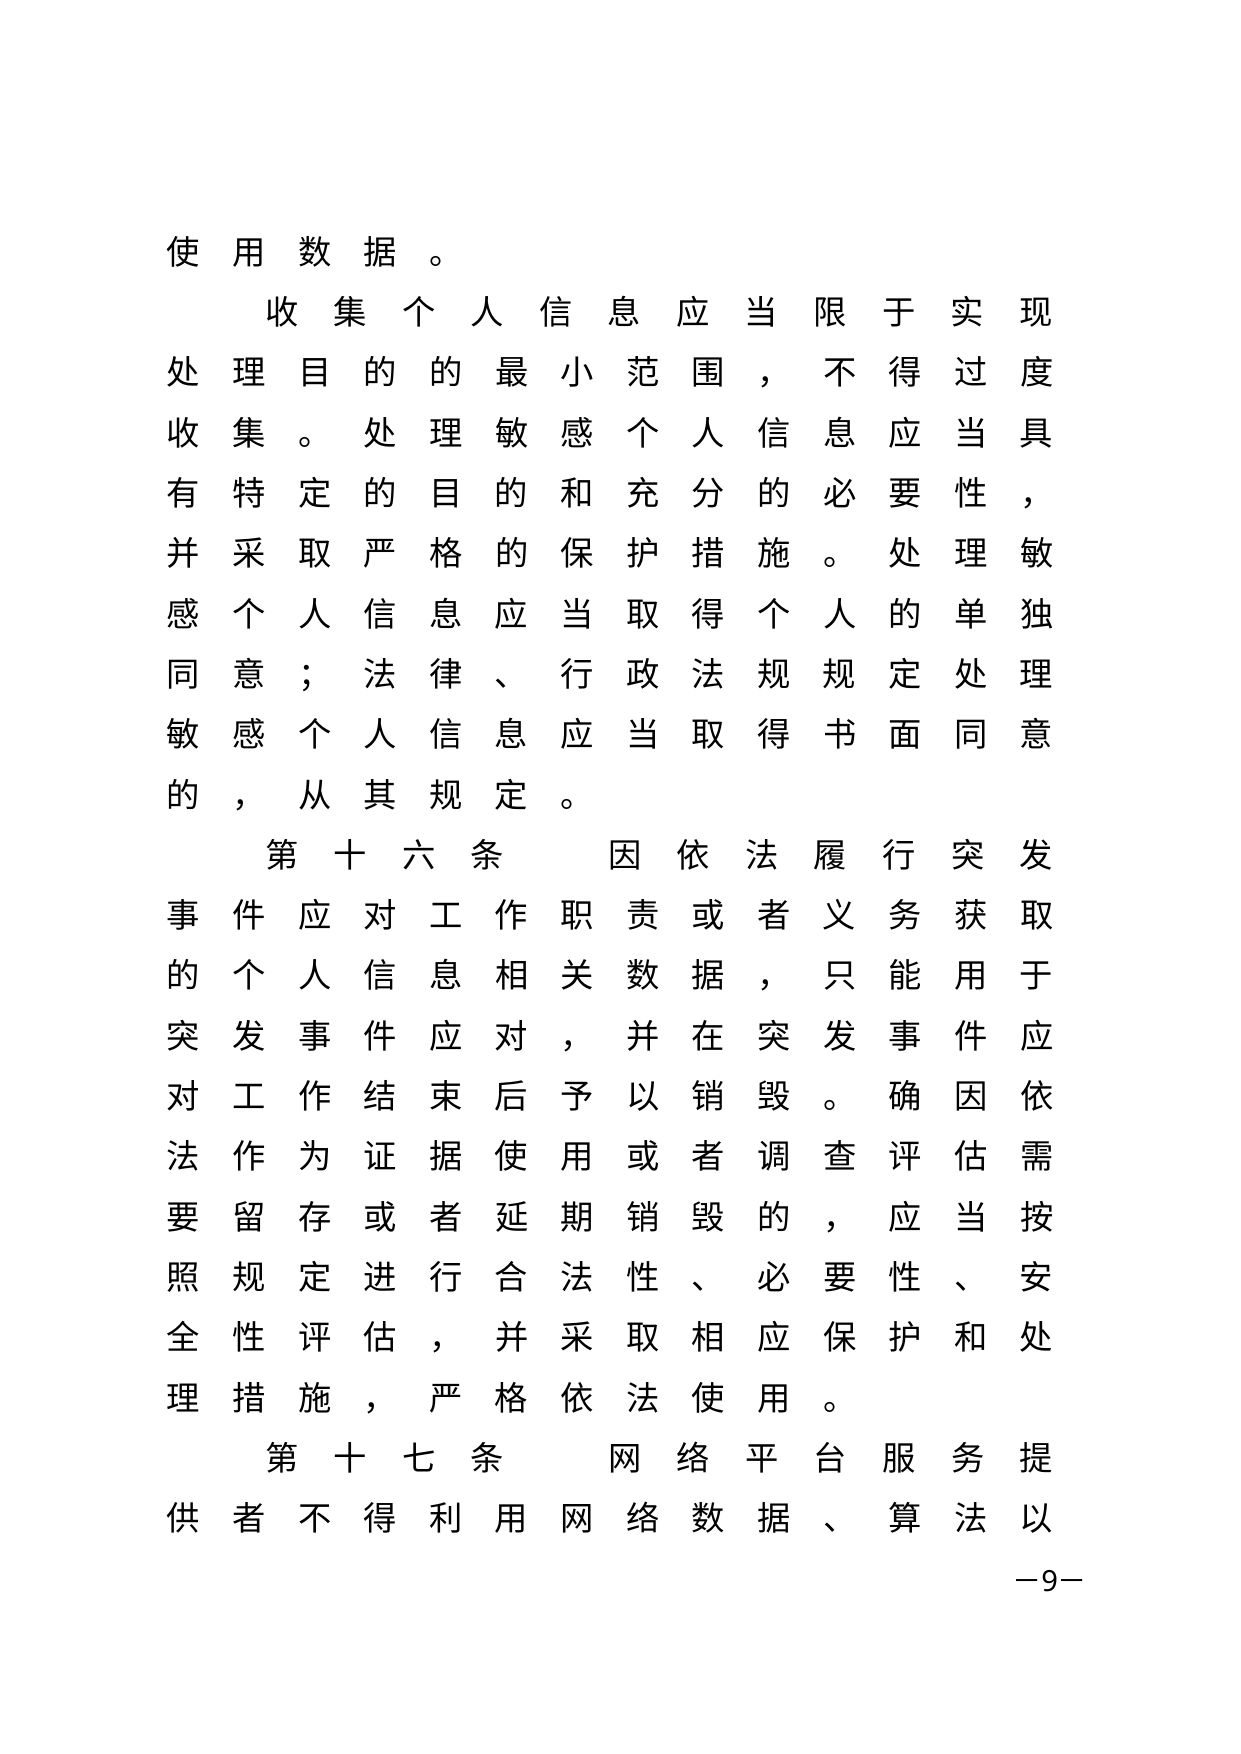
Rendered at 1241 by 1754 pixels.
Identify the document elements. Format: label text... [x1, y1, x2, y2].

text 第十六条 因依法履行突发事件应对工作职责或者义务获取的个人信息相关数据，只能用于突发事件应对，并在突发事件应对工作结束后予以销毁。确因依法作为证据使用或者调查评估需要留存或者延期销毁的，应当按照规定进行合法性、必要性、安全性评估，并采取相应保护和处理措施，严格依法使用。 [167, 823, 1085, 1426]
text 第十七条 网络平台服务提供者不得利用网络数据、算法以及平台规则等从事下列活动： [167, 1426, 1085, 1546]
text 法律、行政法规对收集、使用数据的目的、范围有规定的，应当在规定的目的和范围内收集、使用数据。 [167, 219, 1085, 280]
text 收集个人信息应当限于实现处理目的的最小范围，不得过度收集。处理敏感个人信息应当具有特定的目的和充分的必要性，并采取严格的保护措施。处理敏感个人信息应当取得个人的单独同意；法律、行政法规规定处理敏感个人信息应当取得书面同意的，从其规定。 [167, 280, 1085, 823]
